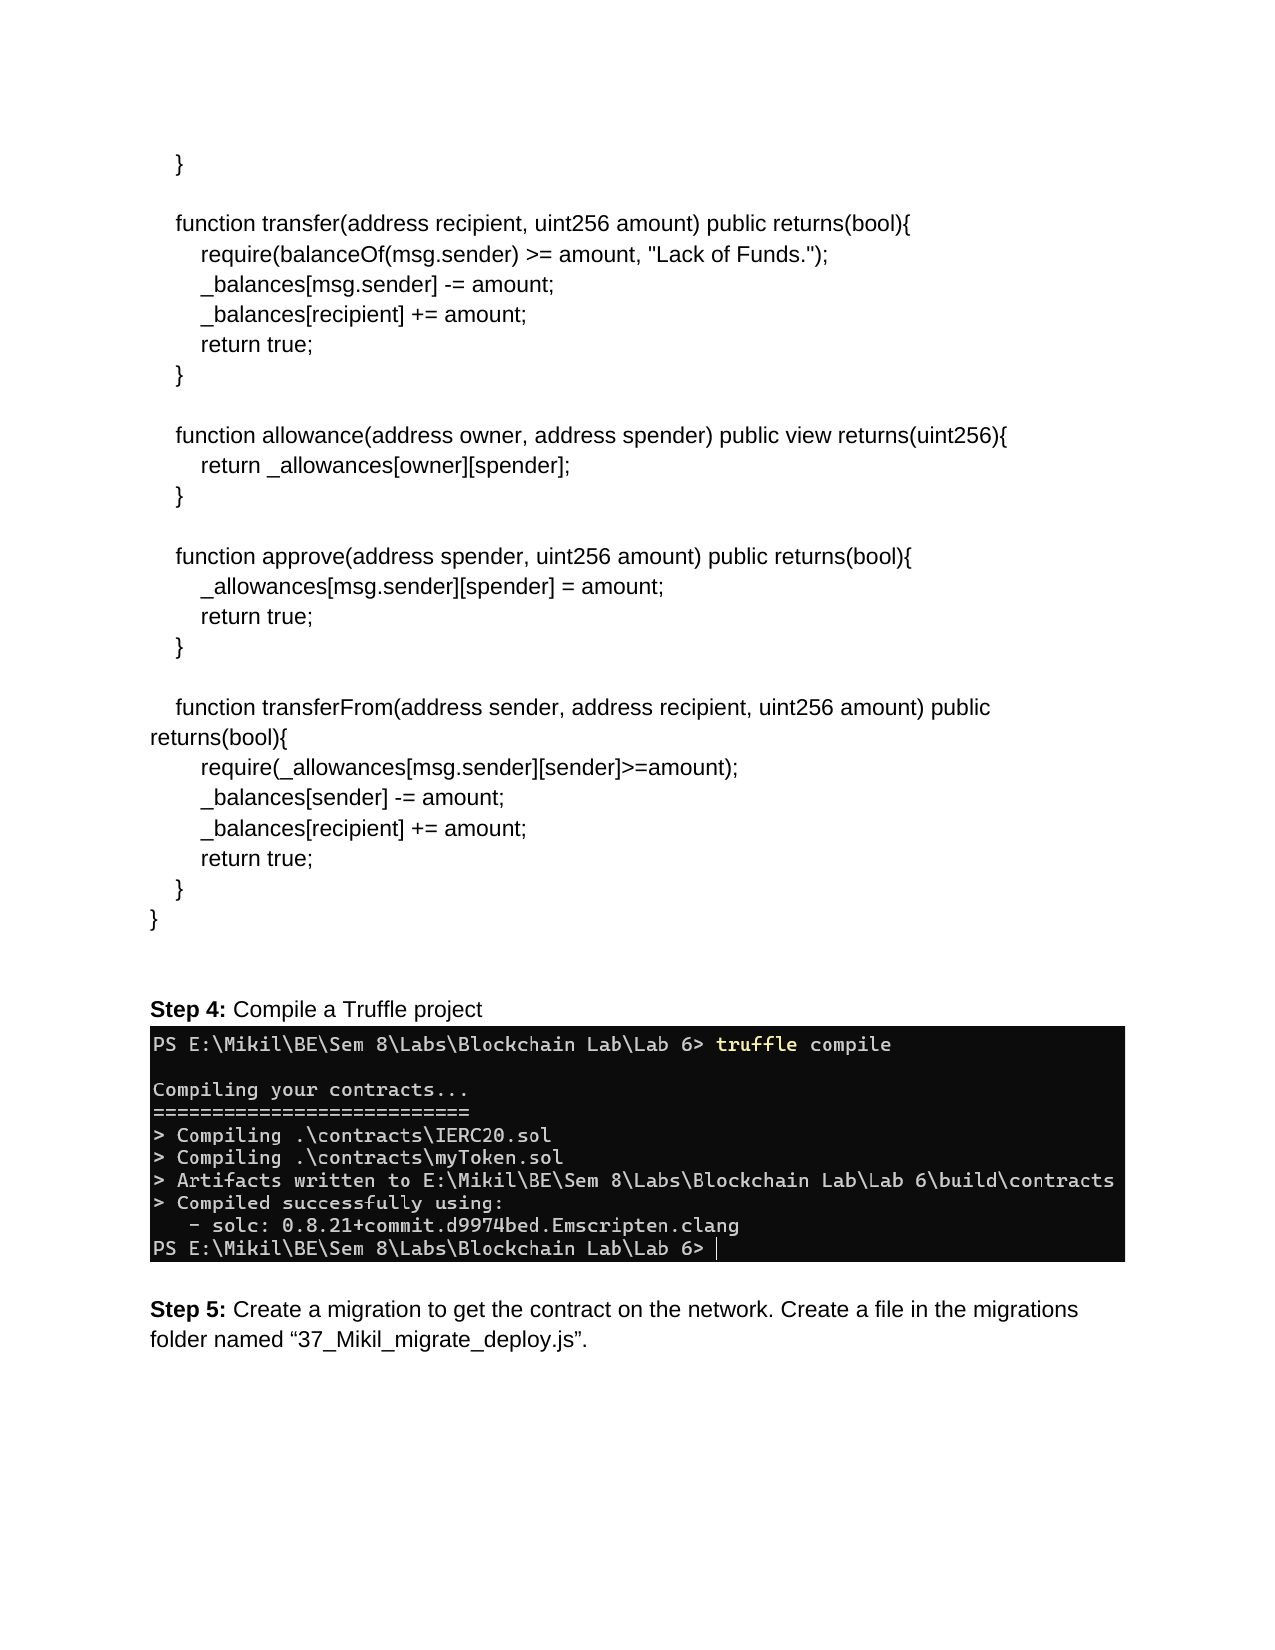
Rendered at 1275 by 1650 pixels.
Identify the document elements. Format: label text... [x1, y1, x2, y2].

text require(balanceOf(msg.sender) >= amount, "Lack of Funds."); [150, 241, 1125, 267]
text } [150, 633, 1125, 660]
text _balances[recipient] += amount; [150, 301, 1125, 327]
text require(_allowances[msg.sender][sender]>=amount); [150, 754, 1125, 781]
text function transferFrom(address sender, address recipient, uint256 amount) public returns(bool){ [150, 694, 1125, 750]
text _balances[recipient] += amount; [150, 814, 1125, 841]
text return true; [150, 845, 1125, 871]
text Step 4: Compile a Truffle project [150, 996, 1125, 1022]
text return true; [150, 331, 1125, 358]
text Step 5: Create a migration to get the contract on the network. Create a file in the migrations folder named “37_Mikil_migrate_deploy.js”. [150, 1296, 1125, 1352]
text return true; [150, 603, 1125, 629]
text function allowance(address owner, address spender) public view returns(uint256){ [150, 422, 1125, 448]
picture [150, 1026, 1125, 1262]
text return _allowances[owner][spender]; [150, 452, 1125, 478]
text } [150, 361, 1125, 388]
text _balances[sender] -= amount; [150, 784, 1125, 811]
text function transfer(address recipient, uint256 amount) public returns(bool){ [150, 210, 1125, 237]
text function approve(address spender, uint256 amount) public returns(bool){ [150, 543, 1125, 569]
text _allowances[msg.sender][spender] = amount; [150, 573, 1125, 599]
text } [150, 482, 1125, 509]
text } [150, 905, 1125, 932]
text } [150, 150, 1125, 176]
text _balances[msg.sender] -= amount; [150, 271, 1125, 297]
text } [150, 875, 1125, 901]
